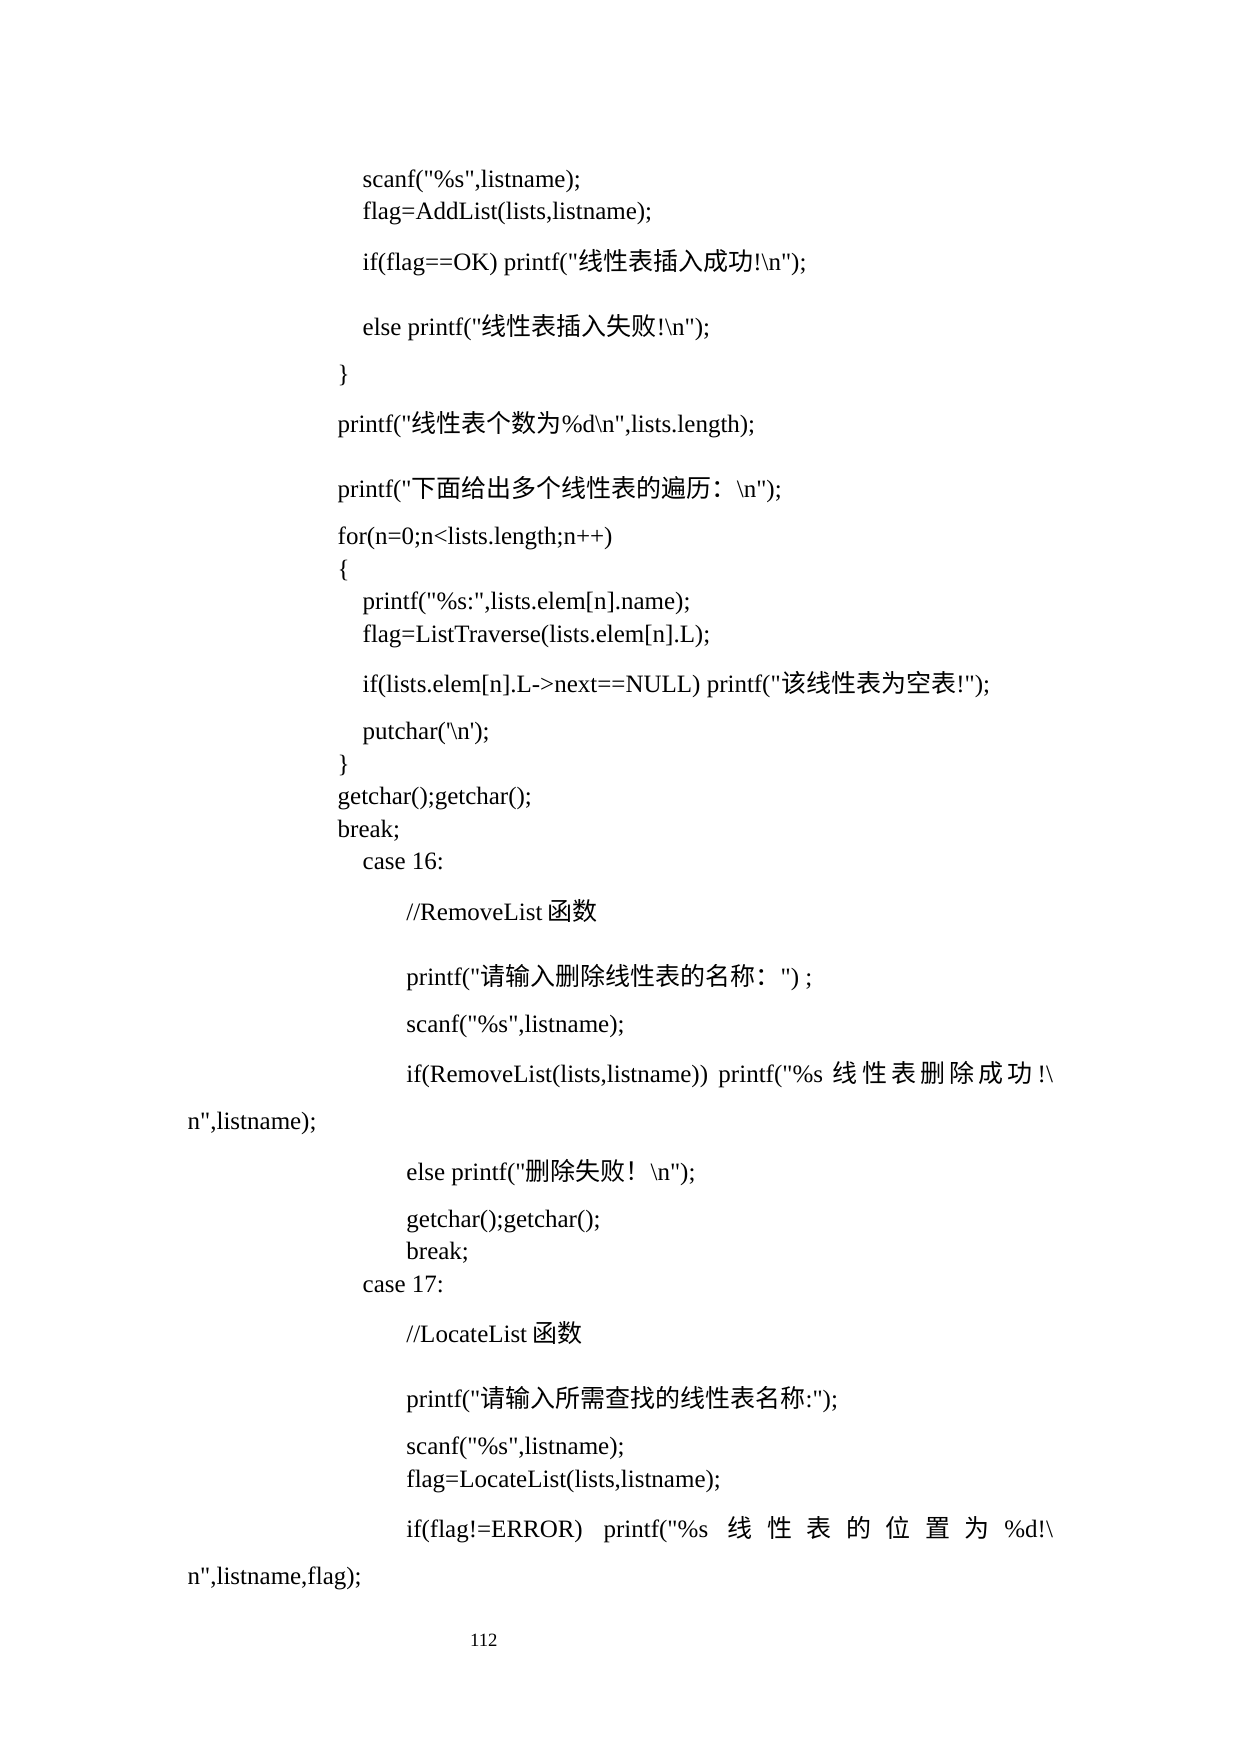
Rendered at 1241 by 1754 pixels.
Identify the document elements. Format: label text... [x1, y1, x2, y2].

text printf("请输入删除线性表的名称：") ; [187, 942, 1053, 1007]
text printf("%s:",lists.elem[n].name); [187, 584, 1053, 617]
text if(flag==OK) printf("线性表插入成功!\n"); [187, 227, 1053, 292]
text if(flag!=ERROR) printf("%s线性表的位置为%d!\n",listname,flag); [187, 1494, 1053, 1592]
text flag=LocateList(lists,listname); [187, 1462, 1053, 1494]
text { [187, 552, 1053, 584]
text getchar();getchar(); [187, 779, 1053, 812]
text //RemoveList函数 [187, 877, 1053, 942]
text flag=ListTraverse(lists.elem[n].L); [187, 617, 1053, 649]
text break; [187, 812, 1053, 844]
text } [187, 747, 1053, 779]
text case 16: [187, 844, 1053, 877]
text getchar();getchar(); [187, 1202, 1053, 1234]
text for(n=0;n<lists.length;n++) [187, 519, 1053, 552]
text if(RemoveList(lists,listname)) printf("%s线性表删除成功!\n",listname); [187, 1039, 1053, 1137]
text printf("线性表个数为%d\n",lists.length); [187, 389, 1053, 454]
text //LocateList函数 [187, 1299, 1053, 1364]
text flag=AddList(lists,listname); [187, 194, 1053, 227]
text printf("下面给出多个线性表的遍历：\n"); [187, 454, 1053, 519]
text else printf("删除失败！\n"); [187, 1137, 1053, 1202]
text scanf("%s",listname); [187, 1429, 1053, 1462]
text case 17: [187, 1267, 1053, 1299]
text putchar('\n'); [187, 714, 1053, 747]
text scanf("%s",listname); [187, 1007, 1053, 1039]
text break; [187, 1234, 1053, 1267]
text scanf("%s",listname); [187, 162, 1053, 194]
text printf("请输入所需查找的线性表名称:"); [187, 1364, 1053, 1429]
text else printf("线性表插入失败!\n"); [187, 292, 1053, 357]
text if(lists.elem[n].L->next==NULL) printf("该线性表为空表!"); [187, 649, 1053, 714]
text } [187, 357, 1053, 389]
